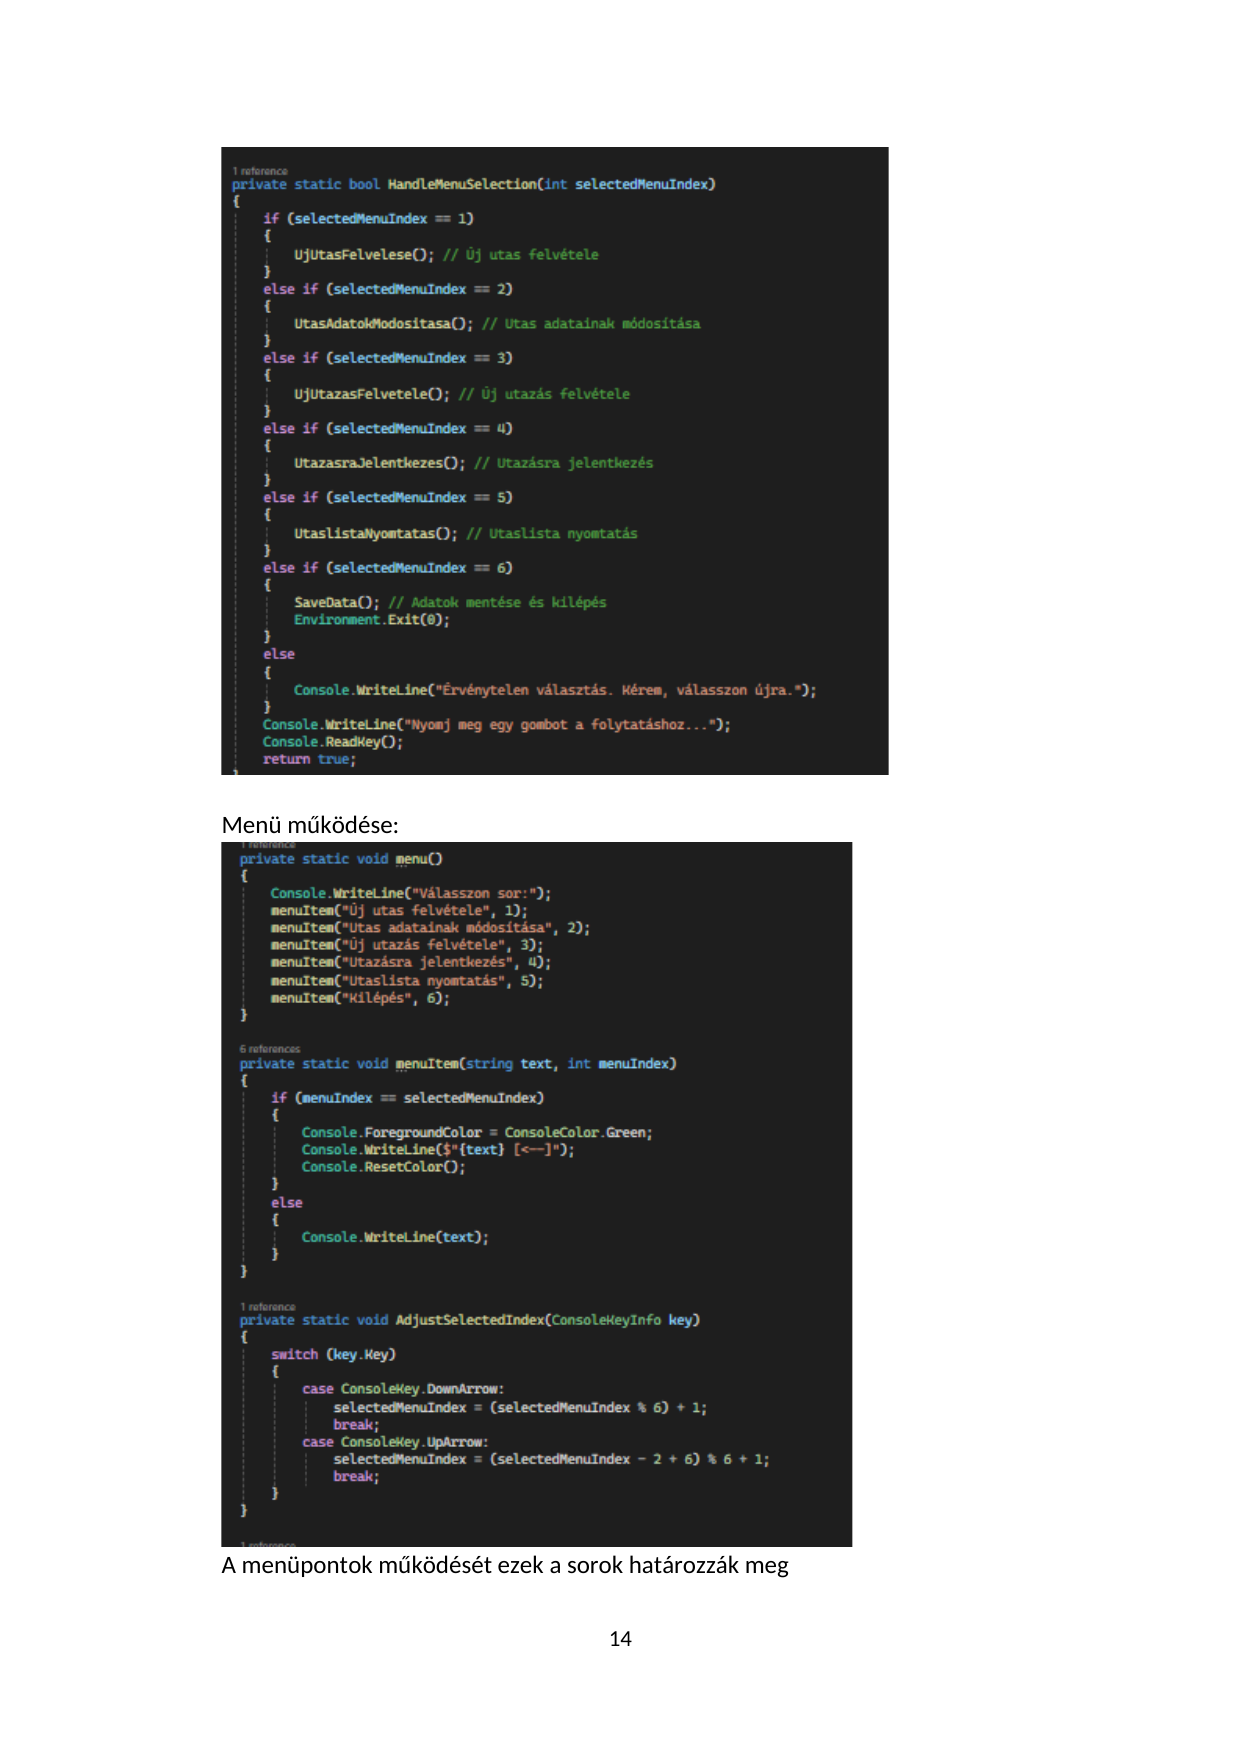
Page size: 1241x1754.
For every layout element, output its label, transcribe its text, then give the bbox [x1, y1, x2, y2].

list A menüpontok működését ezek a sorok határozzák meg [148, 1549, 1093, 1579]
list Menü működése: [148, 809, 1093, 840]
picture [221, 147, 889, 775]
picture [221, 842, 853, 1547]
